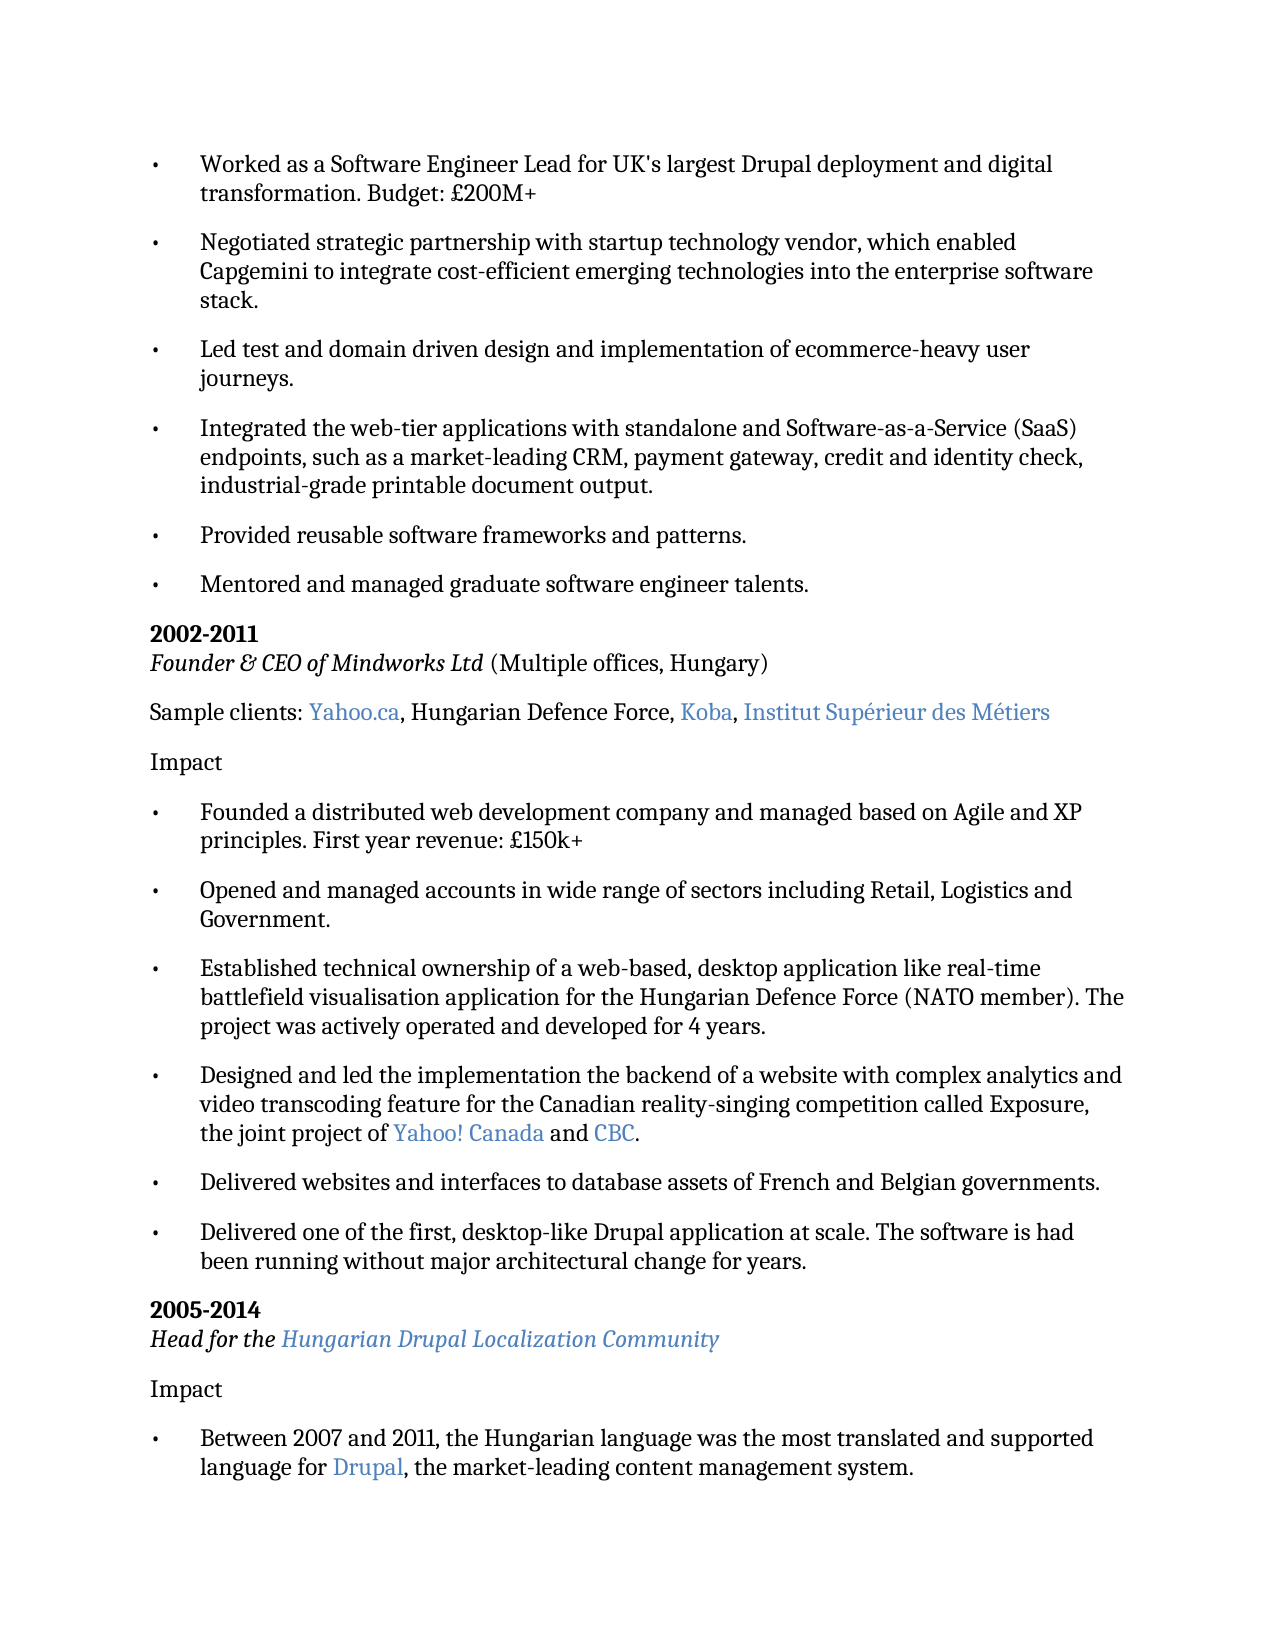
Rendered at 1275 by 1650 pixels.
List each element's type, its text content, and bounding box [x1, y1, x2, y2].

list Led test and domain driven design and implementation of ecommerce-heavy user journeys. [150, 335, 1125, 393]
list Delivered websites and interfaces to database assets of French and Belgian governments. [150, 1168, 1125, 1197]
list Worked as a Software Engineer Lead for UK's largest Drupal deployment and digital transformation. Budget: £200M+ [150, 150, 1125, 207]
list Delivered one of the first, desktop-like Drupal application at scale. The software is had been running without major architectural change for years. [150, 1218, 1125, 1275]
text Head for the Hungarian Drupal Localization Community [150, 1325, 1125, 1354]
subtitle Impact [150, 1374, 1125, 1403]
list Opened and managed accounts in wide range of sectors including Retail, Logistics and Government. [150, 876, 1125, 933]
subtitle Impact [150, 748, 1125, 777]
text 2002-2011 [150, 620, 1125, 649]
list Provided reusable software frameworks and patterns. [150, 521, 1125, 549]
list Founded a distributed web development company and managed based on Agile and XP principles. First year revenue: £150k+ [150, 797, 1125, 855]
list Integrated the web-tier applications with standalone and Software-as-a-Service (SaaS) endpoints, such as a market-leading CRM, payment gateway, credit and identity check, industrial-grade printable document output. [150, 414, 1125, 500]
text 2005-2014 [150, 1296, 1125, 1325]
list Mentored and managed graduate software engineer talents. [150, 570, 1125, 599]
list Between 2007 and 2011, the Hungarian language was the most translated and supported language for Drupal, the market-leading content management system. [150, 1424, 1125, 1482]
text Founder & CEO of Mindworks Ltd (Multiple offices, Hungary) [150, 649, 1125, 677]
list Designed and led the implementation the backend of a website with complex analytics and video transcoding feature for the Canadian reality-singing competition called Exposure, the joint project of Yahoo! Canada and CBC. [150, 1061, 1125, 1147]
list Established technical ownership of a web-based, desktop application like real-time battlefield visualisation application for the Hungarian Defence Force (NATO member). The project was actively operated and developed for 4 years. [150, 954, 1125, 1040]
text Sample clients: Yahoo.ca, Hungarian Defence Force, Koba, Institut Supérieur des Métiers [150, 698, 1125, 727]
